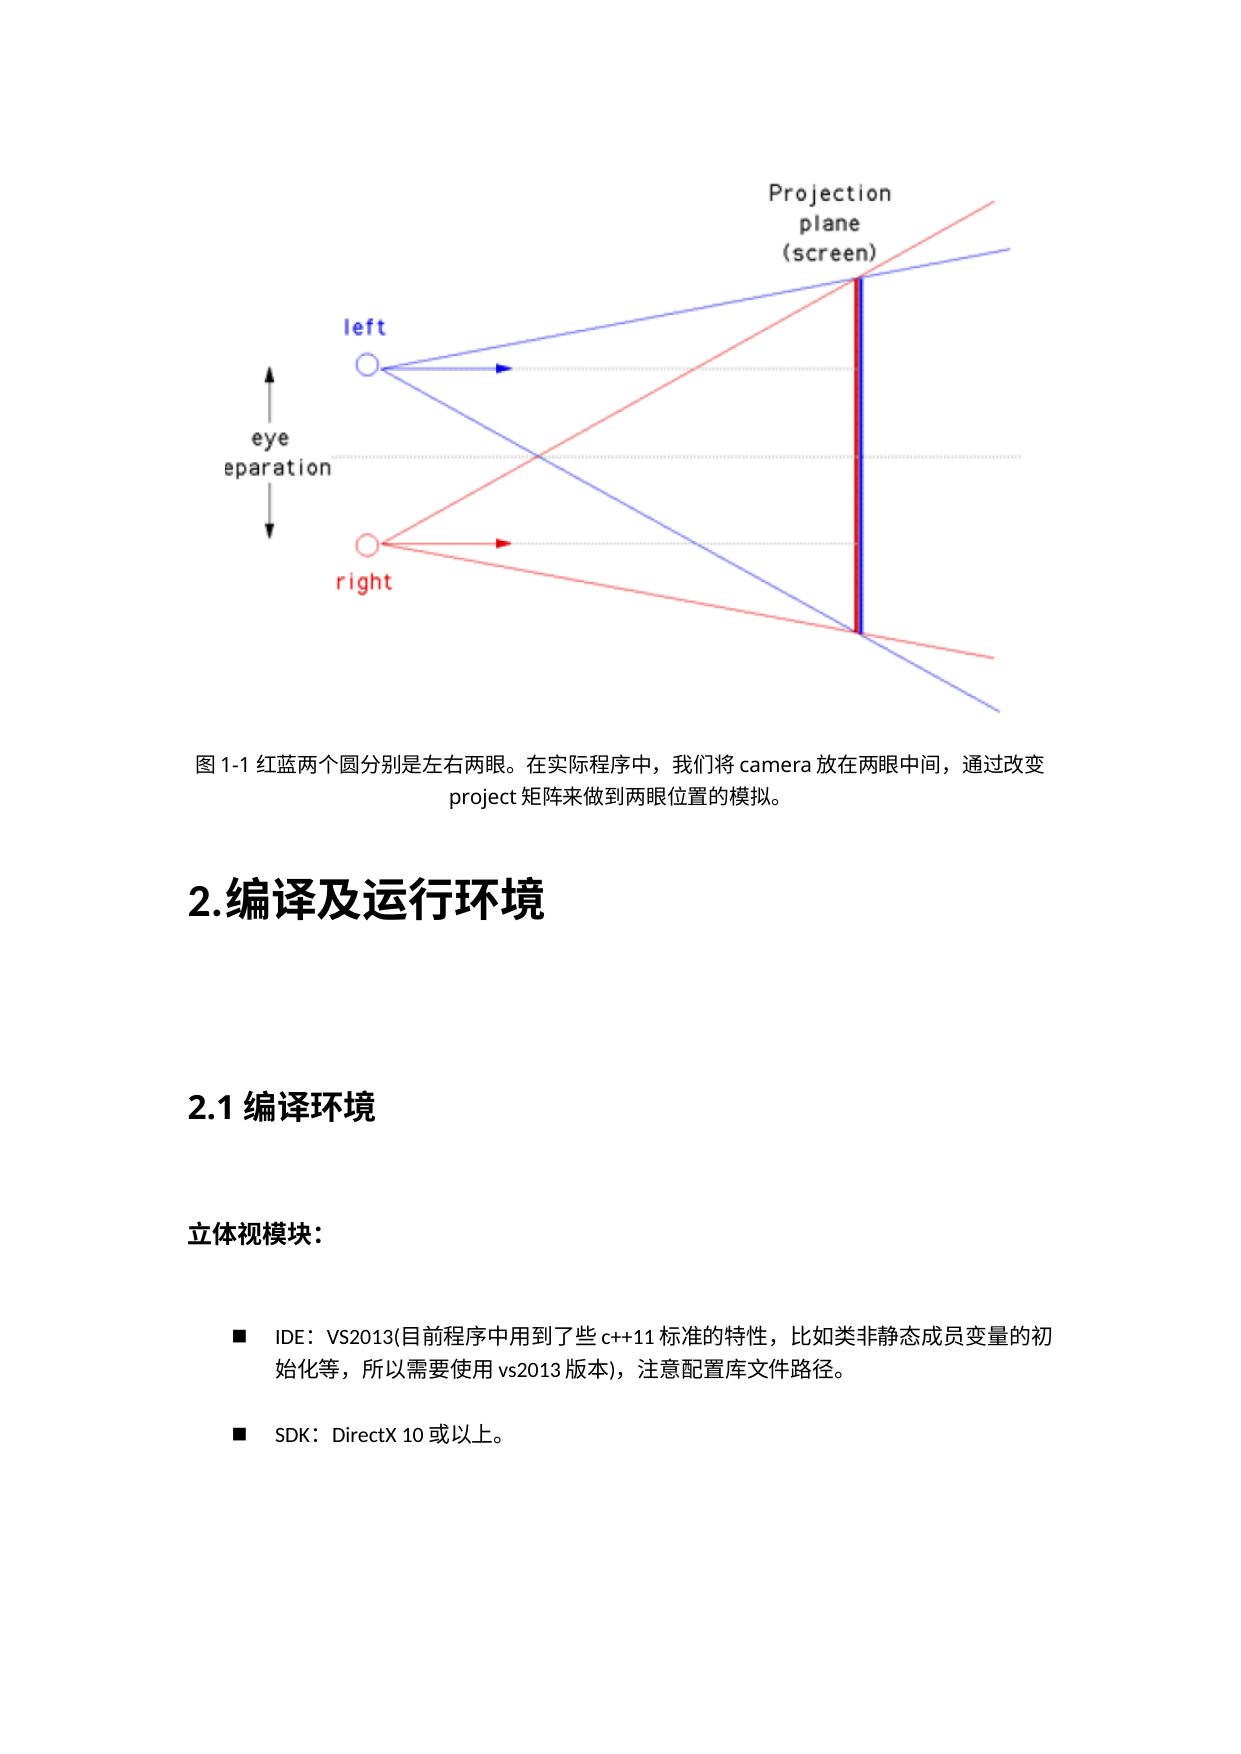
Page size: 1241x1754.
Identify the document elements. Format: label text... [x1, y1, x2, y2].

subtitle 编译及运行环境 [187, 847, 1053, 945]
text 图1-1 红蓝两个圆分别是左右两眼。在实际程序中，我们将camera放在两眼中间，通过改变project矩阵来做到两眼位置的模拟。 [187, 747, 1053, 812]
picture [225, 162, 1039, 735]
subtitle 立体视模块： [187, 1200, 1053, 1265]
list IDE：VS2013(目前程序中用到了些c++11标准的特性，比如类非静态成员变量的初始化等，所以需要使用vs2013版本)，注意配置库文件路径。 [231, 1319, 1053, 1384]
list SDK：DirectX 10或以上。 [231, 1416, 1053, 1449]
subtitle 2.1 编译环境 [187, 1073, 1053, 1138]
